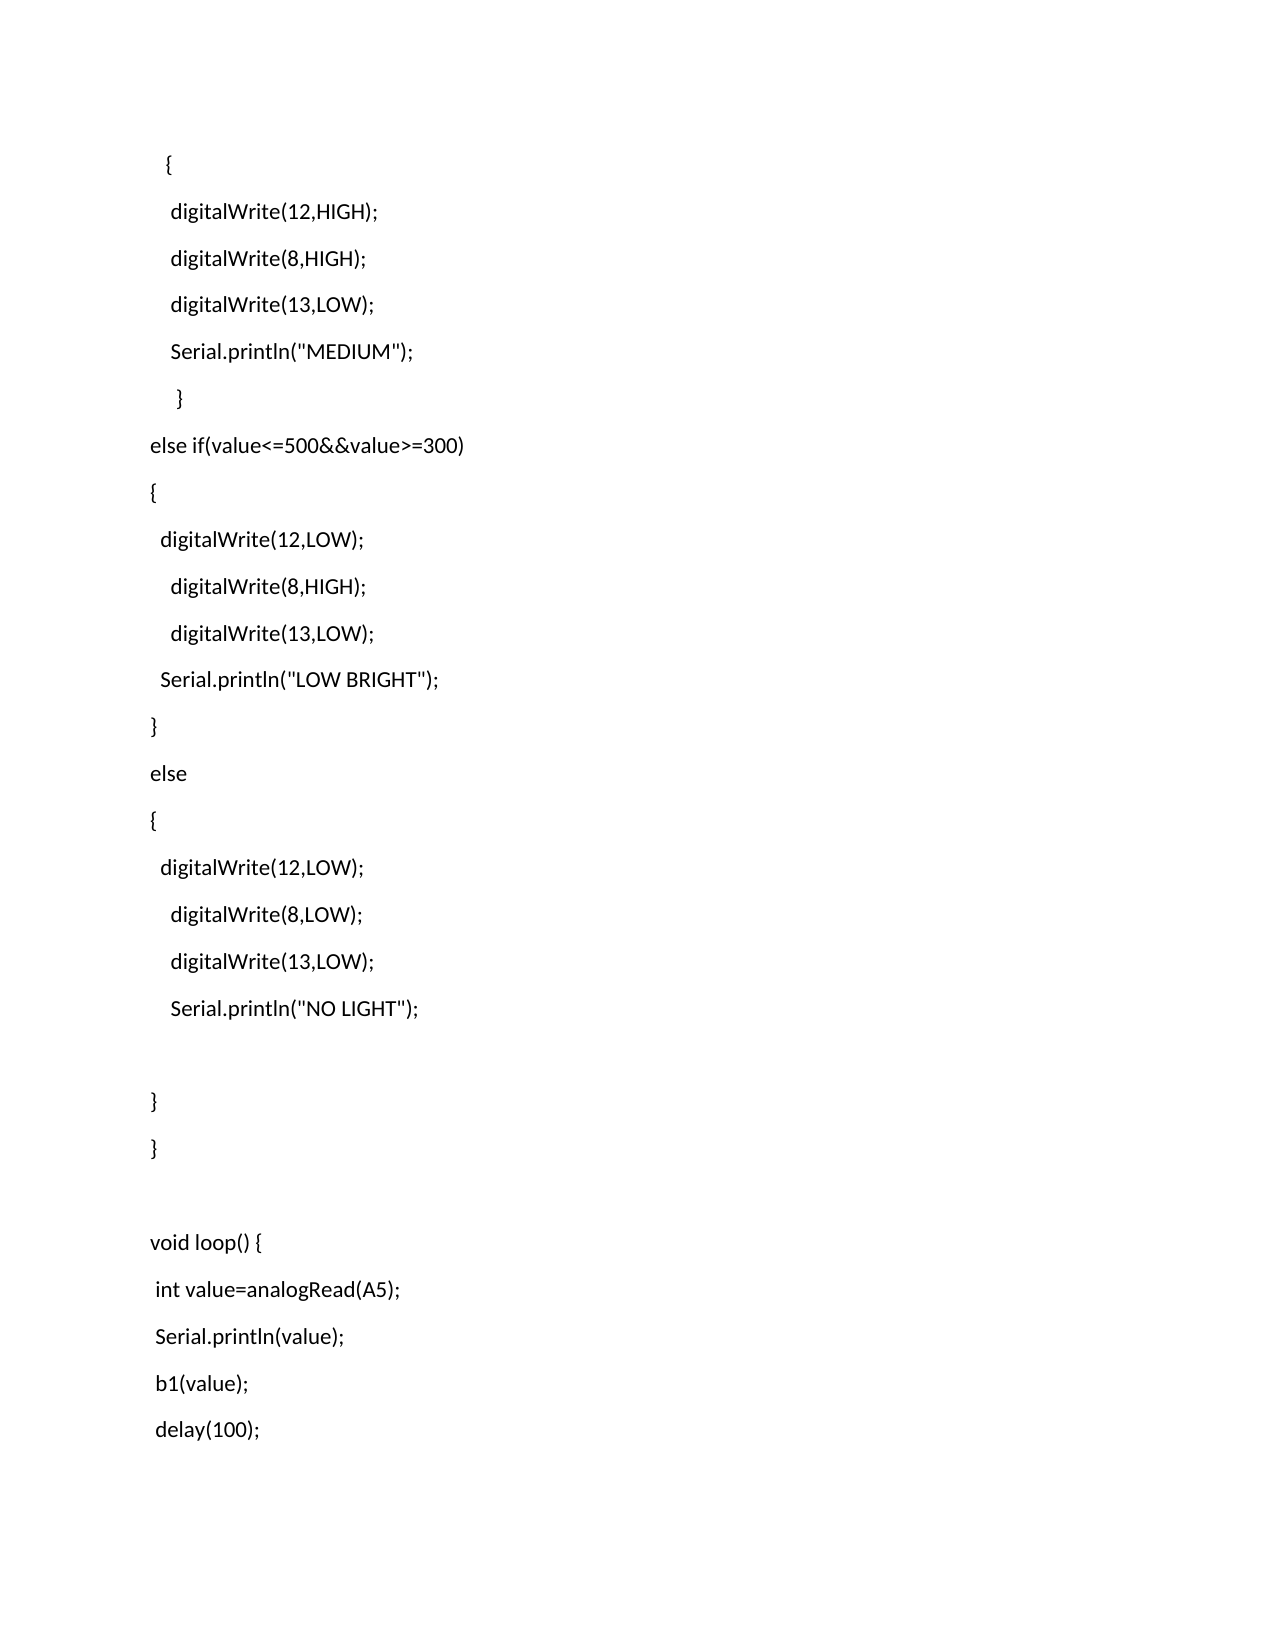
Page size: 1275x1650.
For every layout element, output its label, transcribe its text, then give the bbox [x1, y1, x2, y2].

text b1(value); [150, 1369, 1125, 1397]
text Serial.println(value); [150, 1322, 1125, 1350]
text int value=analogRead(A5); [150, 1275, 1125, 1303]
text Serial.println("MEDIUM"); [150, 337, 1125, 366]
text digitalWrite(8,HIGH); [150, 572, 1125, 600]
text else [150, 759, 1125, 787]
text digitalWrite(8,LOW); [150, 900, 1125, 928]
text delay(100); [150, 1416, 1125, 1444]
text digitalWrite(12,LOW); [150, 853, 1125, 881]
text digitalWrite(13,LOW); [150, 619, 1125, 647]
text { [150, 806, 1125, 834]
text digitalWrite(8,HIGH); [150, 244, 1125, 272]
text } [150, 1134, 1125, 1162]
text { [150, 150, 1125, 178]
text } [150, 712, 1125, 741]
text Serial.println("LOW BRIGHT"); [150, 666, 1125, 694]
text void loop() { [150, 1228, 1125, 1256]
text Serial.println("NO LIGHT"); [150, 994, 1125, 1022]
text digitalWrite(12,LOW); [150, 525, 1125, 553]
text digitalWrite(12,HIGH); [150, 197, 1125, 225]
text digitalWrite(13,LOW); [150, 291, 1125, 319]
text { [150, 478, 1125, 506]
text digitalWrite(13,LOW); [150, 947, 1125, 975]
text else if(value<=500&&value>=300) [150, 431, 1125, 459]
text } [150, 384, 1125, 412]
text } [150, 1087, 1125, 1116]
